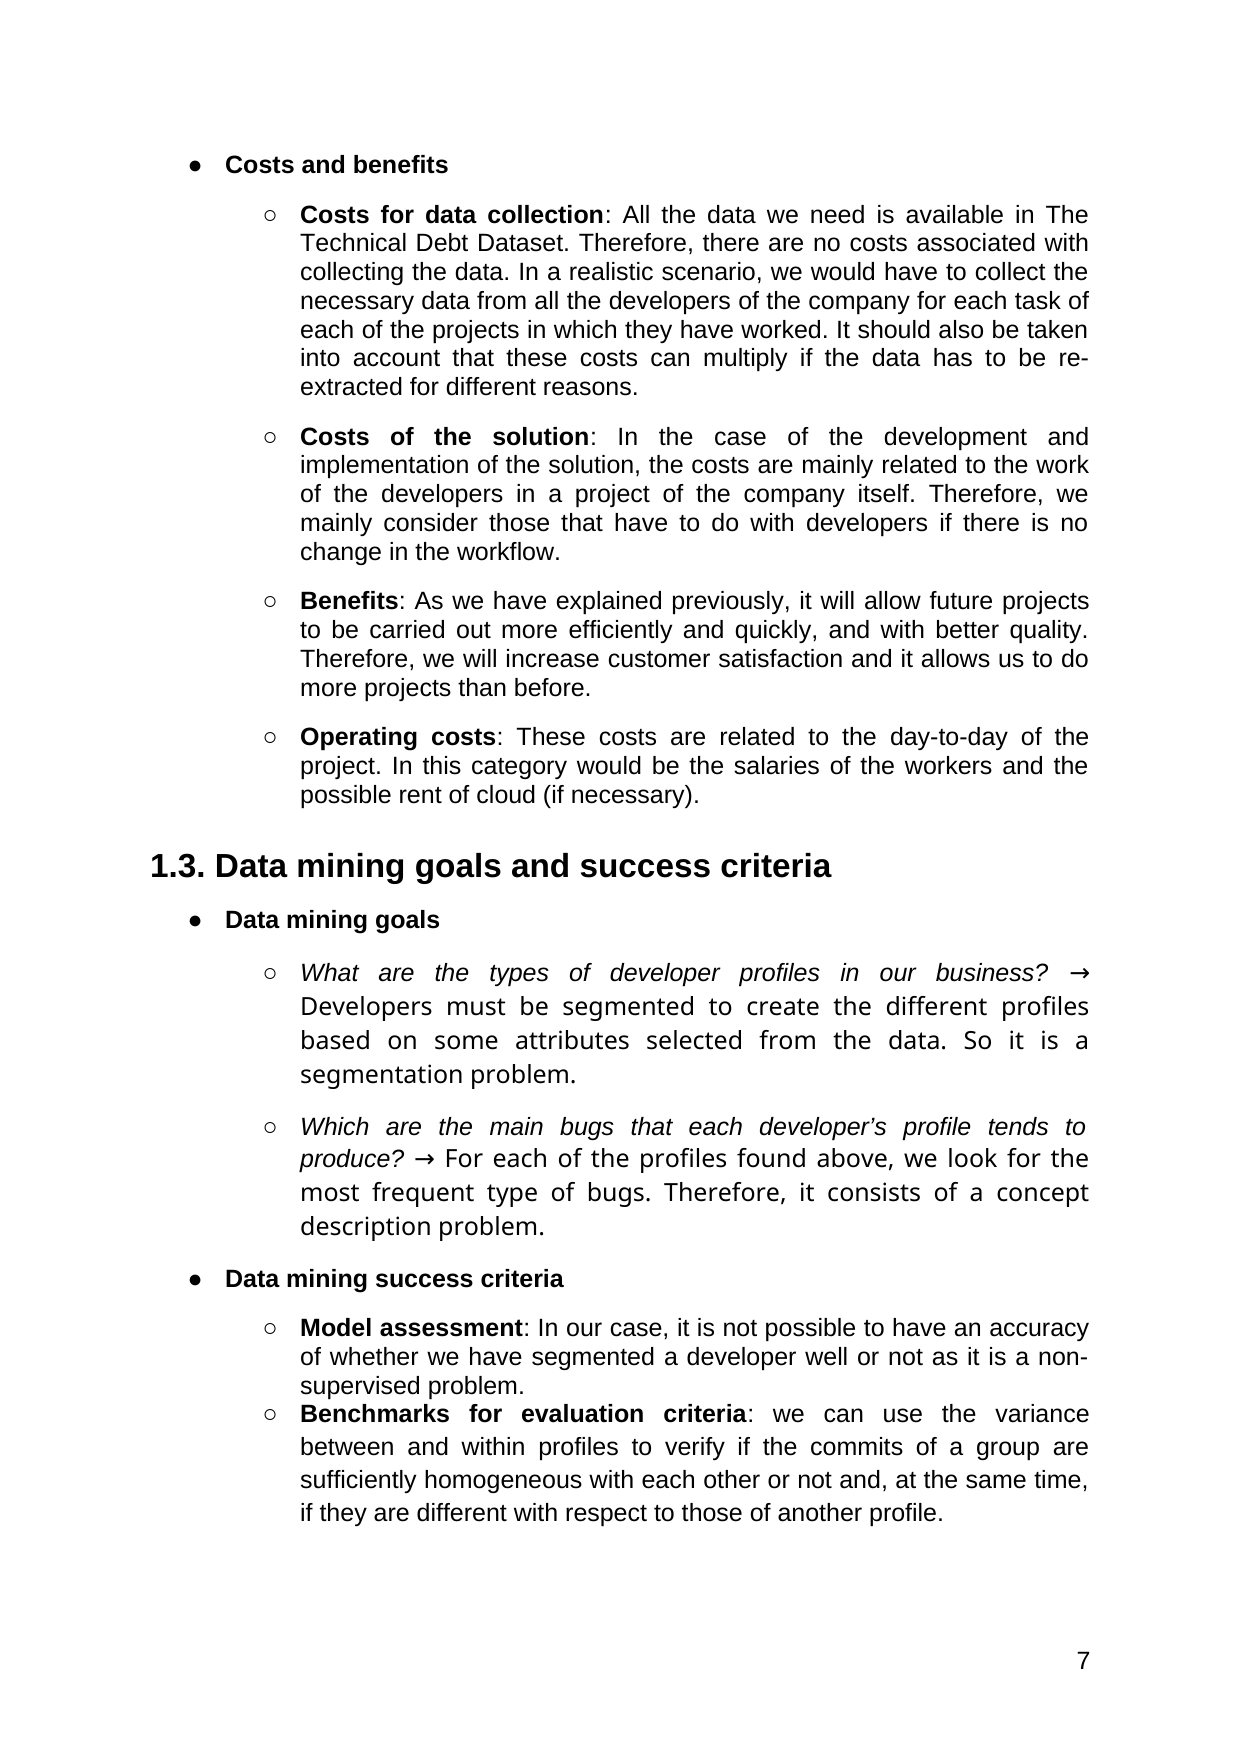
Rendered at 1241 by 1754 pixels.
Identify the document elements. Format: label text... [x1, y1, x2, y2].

list What are the types of developer profiles in our business? [262, 955, 1090, 1091]
list Benchmarks for evaluation criteria: we can use the variance between and within profiles to verify if the commits of a group are sufficiently homogeneous with each other or not and, at the same time, if they are different with respect to those of another profile. [262, 1399, 1090, 1527]
list Operating costs: These costs are related to the day-to-day of the project. In this category would be the salaries of the workers and the possible rent of cloud (if necessary). [262, 722, 1090, 808]
subtitle 1.3. Data mining goals and success criteria [150, 846, 1090, 884]
list Model assessment: In our case, it is not possible to have an accuracy of whether we have segmented a developer well or not as it is a non-supervised problem. [262, 1313, 1090, 1399]
list Which are the main bugs that each developer’s profile tends to produce? [262, 1112, 1090, 1243]
list Data mining success criteria [187, 1263, 1090, 1292]
list Costs for data collection: All the data we need is available in The Technical Debt Dataset. Therefore, there are no costs associated with collecting the data. In a realistic scenario, we would have to collect the necessary data from all the developers of the company for each task of each of the projects in which they have worked. It should also be taken into account that these costs can multiply if the data has to be re-extracted for different reasons. [262, 199, 1090, 401]
list Costs of the solution: In the case of the development and implementation of the solution, the costs are mainly related to the work of the developers in a project of the company itself. Therefore, we mainly consider those that have to do with developers if there is no change in the workflow. [262, 422, 1090, 565]
list Benefits: As we have explained previously, it will allow future projects to be carried out more efficiently and quickly, and with better quality. Therefore, we will increase customer satisfaction and it allows us to do more projects than before. [262, 586, 1090, 701]
list Costs and benefits [187, 150, 1090, 179]
list Data mining goals [187, 905, 1090, 934]
